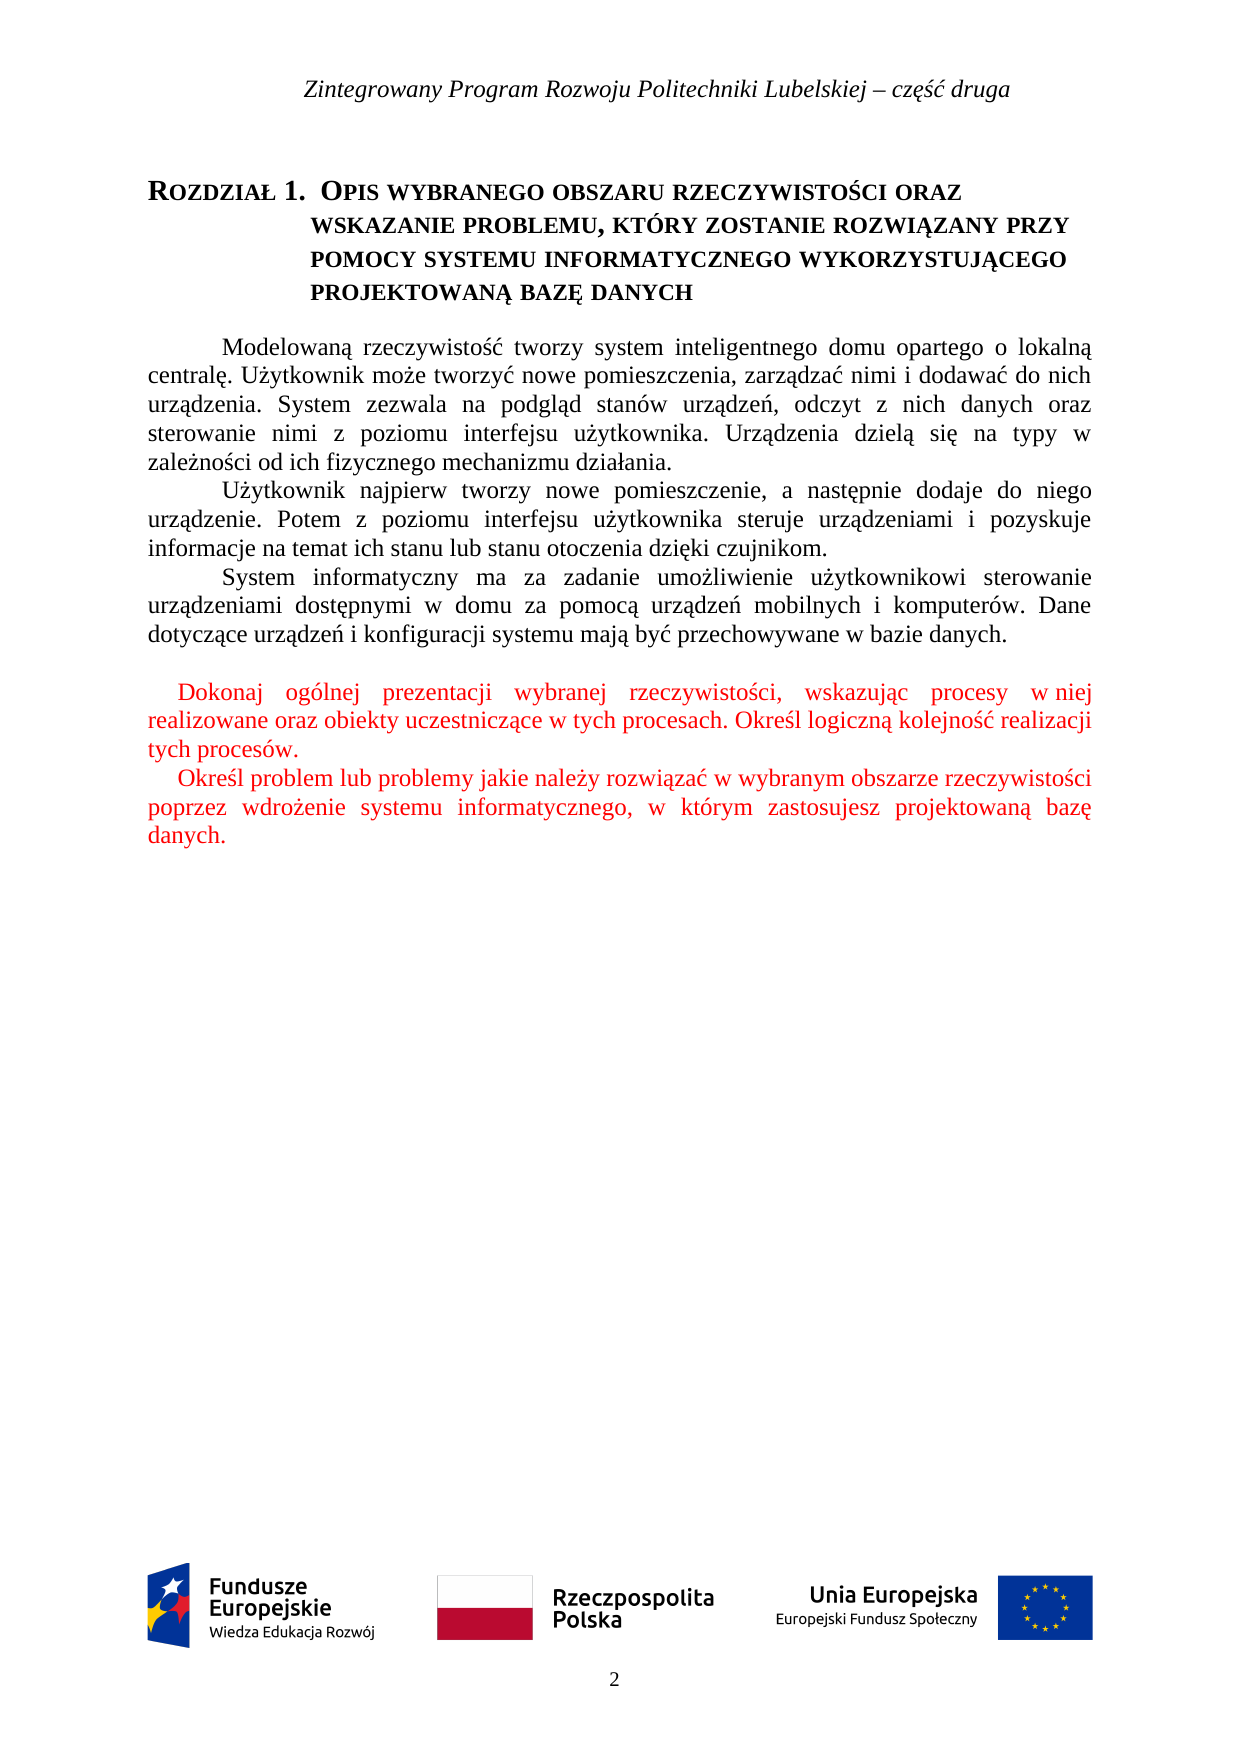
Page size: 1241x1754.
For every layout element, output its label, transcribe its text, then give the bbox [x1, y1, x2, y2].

picture [147, 1563, 1093, 1648]
text Określ problem lub problemy jakie należy rozwiązać w wybranym obszarze rzeczywistości poprzez wdrożenie systemu informatycznego, w którym zastosujesz projektowaną bazę danych. [148, 763, 1092, 849]
subtitle Rozdział 1. Opis wybranego obszaru rzeczywistości oraz wskazanie problemu, który zostanie rozwiązany przy pomocy systemu informatycznego wykorzystującego projektowaną bazę danych [148, 173, 1092, 307]
text Dokonaj ogólnej prezentacji wybranej rzeczywistości, wskazując procesy w niej realizowane oraz obiekty uczestniczące w tych procesach. Określ logiczną kolejność realizacji tych procesów. [148, 677, 1092, 763]
text System informatyczny ma za zadanie umożliwienie użytkownikowi sterowanie urządzeniami dostępnymi w domu za pomocą urządzeń mobilnych i komputerów. Dane dotyczące urządzeń i konfiguracji systemu mają być przechowywane w bazie danych. [148, 562, 1092, 648]
text Użytkownik najpierw tworzy nowe pomieszczenie, a następnie dodaje do niego urządzenie. Potem z poziomu interfejsu użytkownika steruje urządzeniami i pozyskuje informacje na temat ich stanu lub stanu otoczenia dzięki czujnikom. [148, 476, 1092, 562]
text Modelowaną rzeczywistość tworzy system inteligentnego domu opartego o lokalną centralę. Użytkownik może tworzyć nowe pomieszczenia, zarządzać nimi i dodawać do nich urządzenia. System zezwala na podgląd stanów urządzeń, odczyt z nich danych oraz sterowanie nimi z poziomu interfejsu użytkownika. Urządzenia dzielą się na typy w zależności od ich fizycznego mechanizmu działania. [148, 332, 1092, 476]
